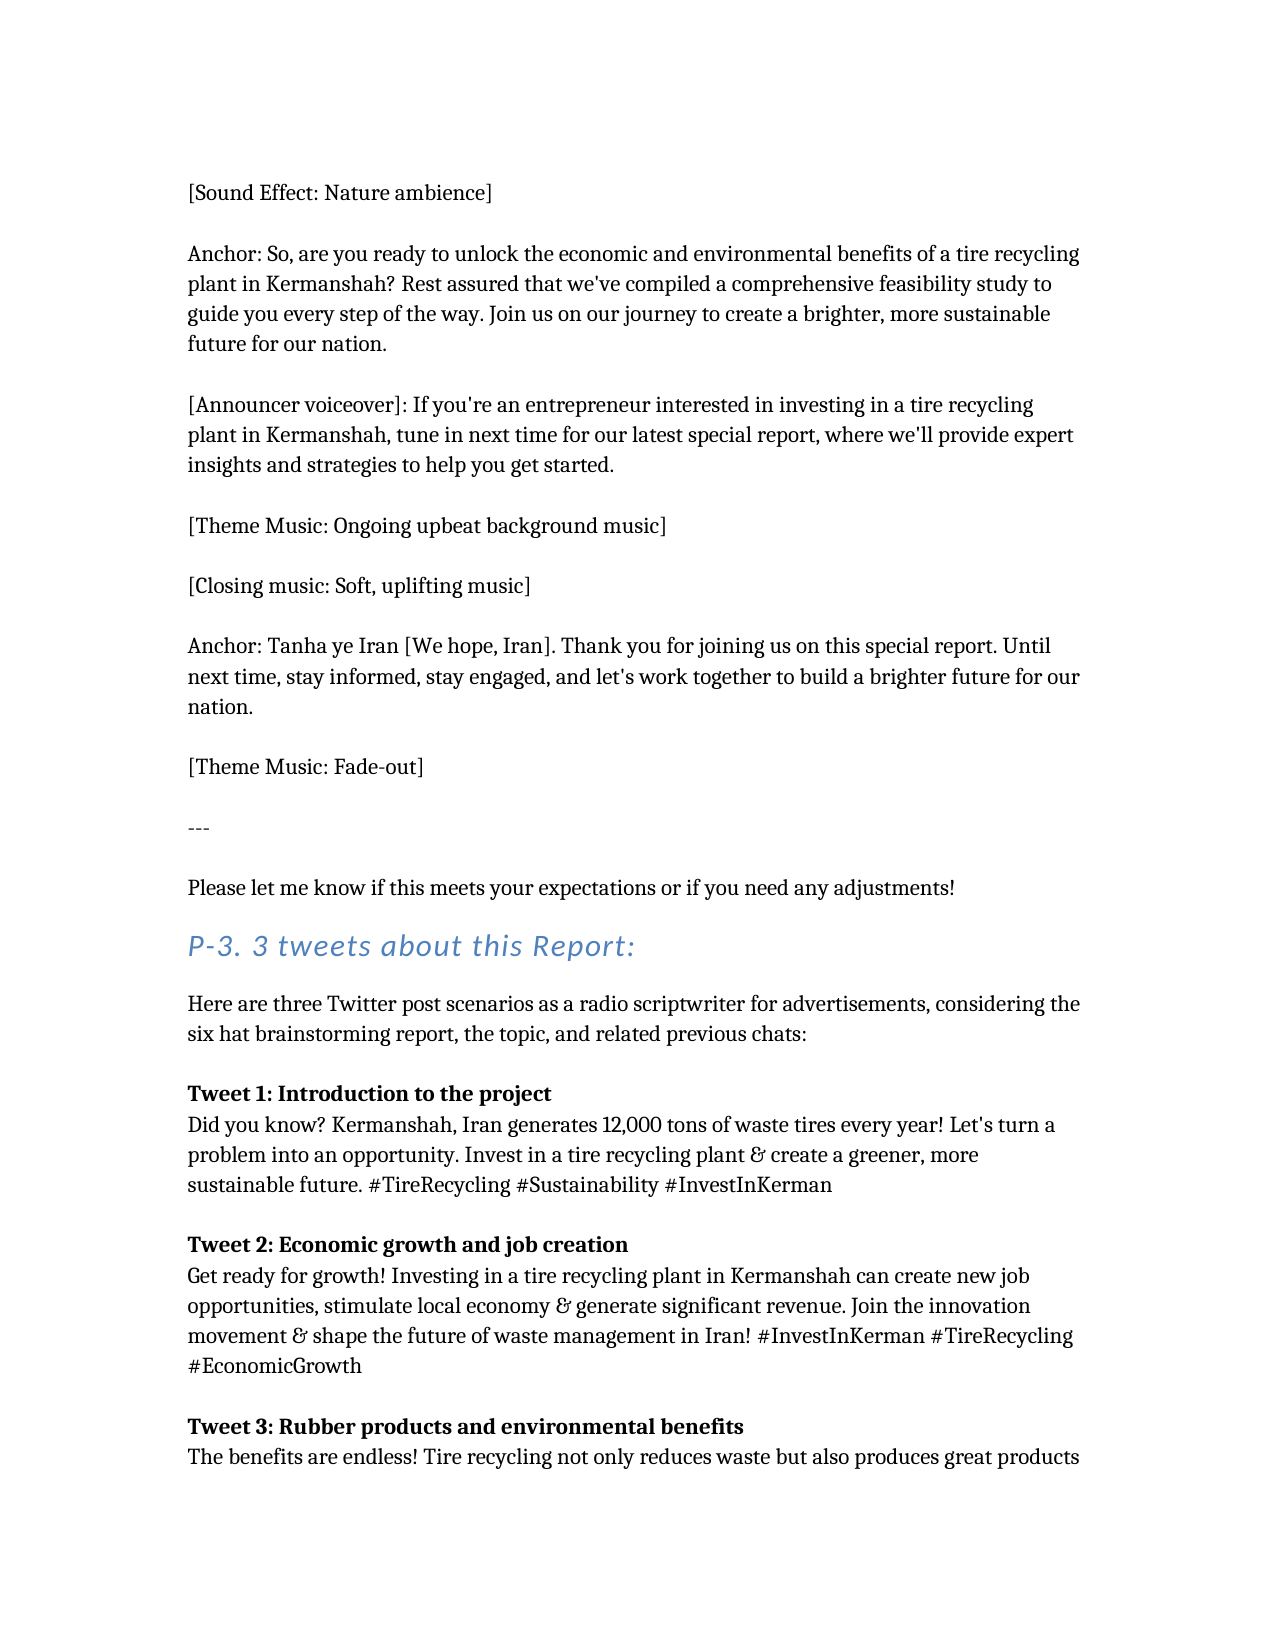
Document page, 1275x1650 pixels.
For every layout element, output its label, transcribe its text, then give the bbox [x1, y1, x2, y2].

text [187, 150, 1087, 901]
subtitle P-3. 3 tweets about this Report: [187, 926, 1087, 964]
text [187, 991, 1087, 1470]
